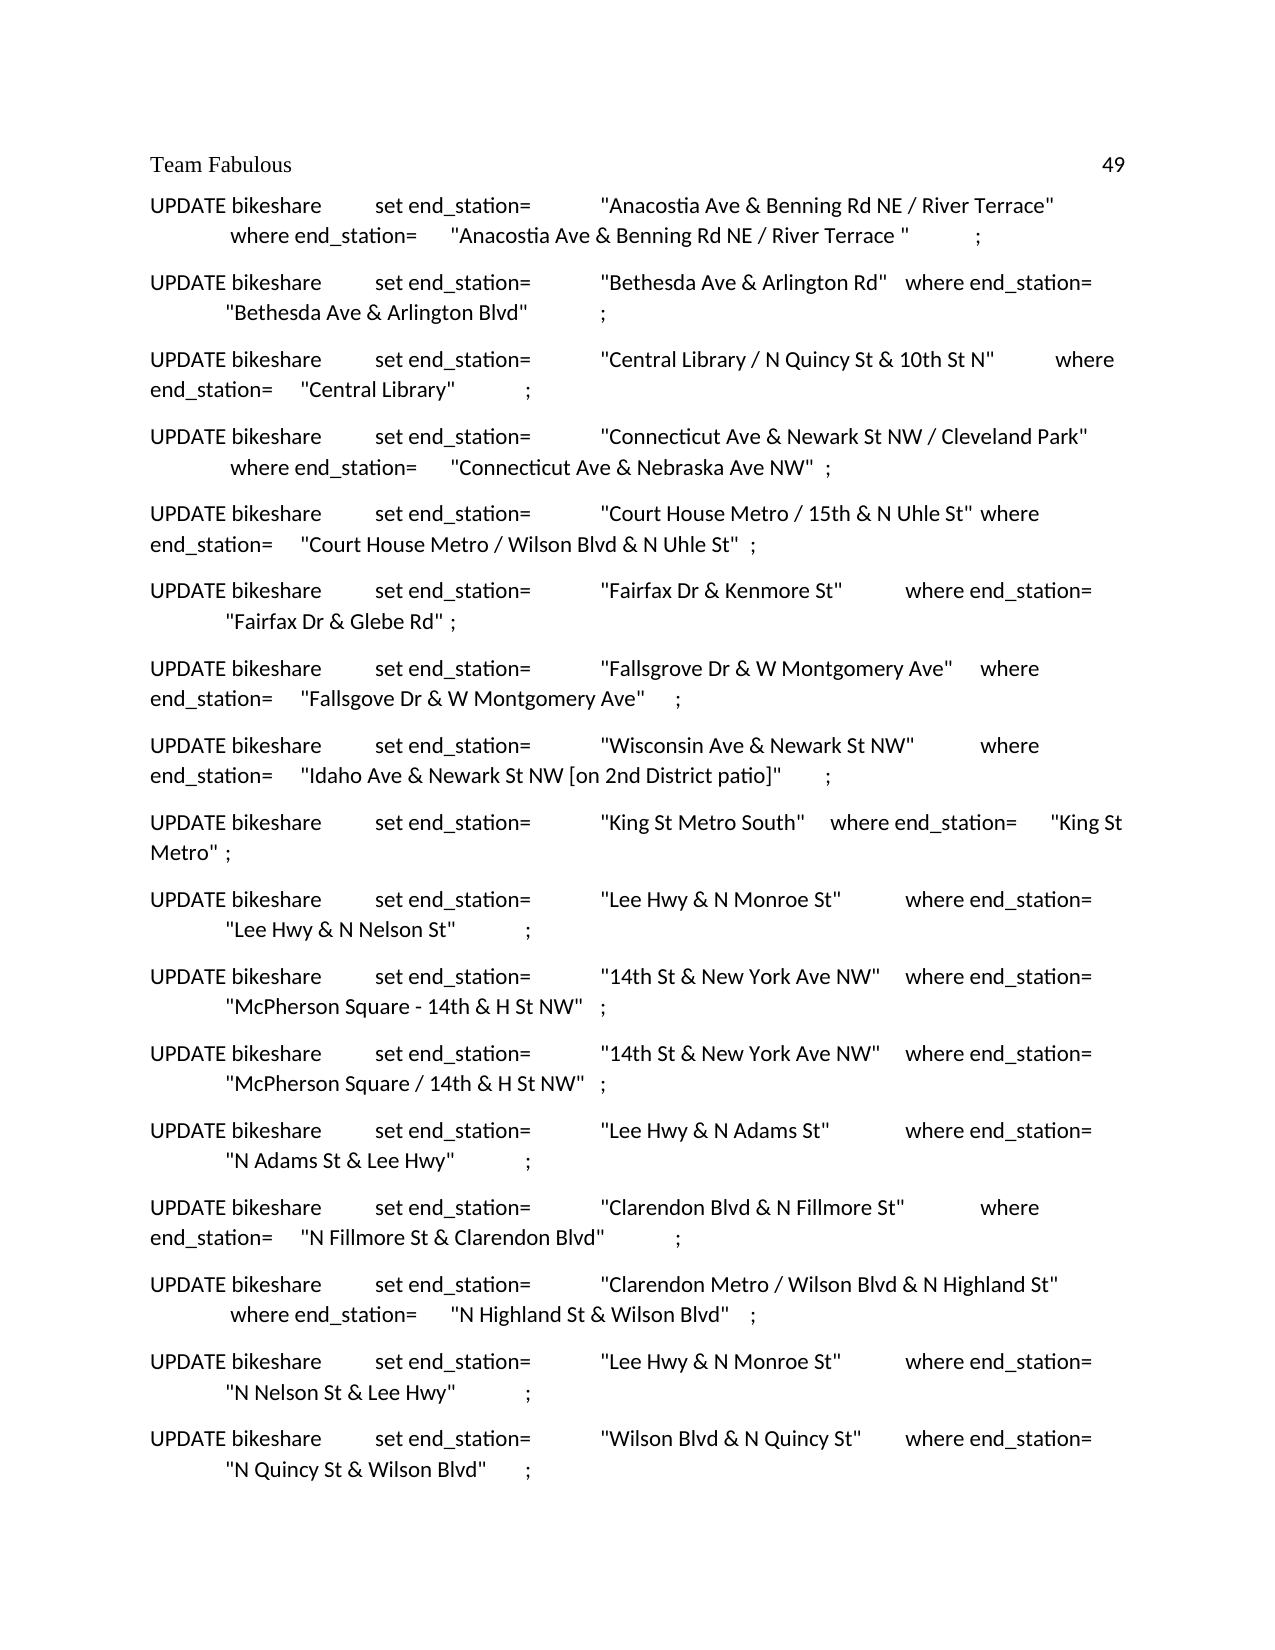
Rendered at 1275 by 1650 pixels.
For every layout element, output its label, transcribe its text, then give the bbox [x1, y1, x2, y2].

text UPDATE bikeshare set end_station= "Central Library / N Quincy St & 10th St N" where end_station= "Central Library" ; [150, 345, 1125, 403]
text UPDATE bikeshare set end_station= "Connecticut Ave & Newark St NW / Cleveland Park" where end_station= "Connecticut Ave & Nebraska Ave NW" ; [150, 422, 1125, 481]
text UPDATE bikeshare set end_station= "Clarendon Blvd & N Fillmore St" where end_station= "N Fillmore St & Clarendon Blvd" ; [150, 1193, 1125, 1251]
text UPDATE bikeshare set end_station= "Wilson Blvd & N Quincy St" where end_station= "N Quincy St & Wilson Blvd" ; [150, 1424, 1125, 1483]
text UPDATE bikeshare set end_station= "14th St & New York Ave NW" where end_station= "McPherson Square - 14th & H St NW" ; [150, 962, 1125, 1020]
text UPDATE bikeshare set end_station= "Lee Hwy & N Monroe St" where end_station= "N Nelson St & Lee Hwy" ; [150, 1347, 1125, 1406]
text UPDATE bikeshare set end_station= "Fairfax Dr & Kenmore St" where end_station= "Fairfax Dr & Glebe Rd" ; [150, 577, 1125, 635]
text UPDATE bikeshare set end_station= "Clarendon Metro / Wilson Blvd & N Highland St" where end_station= "N Highland St & Wilson Blvd" ; [150, 1270, 1125, 1328]
text UPDATE bikeshare set end_station= "Court House Metro / 15th & N Uhle St" where end_station= "Court House Metro / Wilson Blvd & N Uhle St" ; [150, 499, 1125, 558]
text UPDATE bikeshare set end_station= "Lee Hwy & N Adams St" where end_station= "N Adams St & Lee Hwy" ; [150, 1116, 1125, 1174]
text UPDATE bikeshare set end_station= "Wisconsin Ave & Newark St NW" where end_station= "Idaho Ave & Newark St NW [on 2nd District patio]" ; [150, 731, 1125, 789]
text UPDATE bikeshare set end_station= "14th St & New York Ave NW" where end_station= "McPherson Square / 14th & H St NW" ; [150, 1039, 1125, 1097]
text UPDATE bikeshare set end_station= "King St Metro South" where end_station= "King St Metro" ; [150, 808, 1125, 866]
text UPDATE bikeshare set end_station= "Lee Hwy & N Monroe St" where end_station= "Lee Hwy & N Nelson St" ; [150, 885, 1125, 943]
text UPDATE bikeshare set end_station= "Anacostia Ave & Benning Rd NE / River Terrace" where end_station= "Anacostia Ave & Benning Rd NE / River Terrace " ; [150, 191, 1125, 249]
text UPDATE bikeshare set end_station= "Bethesda Ave & Arlington Rd" where end_station= "Bethesda Ave & Arlington Blvd" ; [150, 268, 1125, 326]
text UPDATE bikeshare set end_station= "Fallsgrove Dr & W Montgomery Ave" where end_station= "Fallsgove Dr & W Montgomery Ave" ; [150, 654, 1125, 712]
